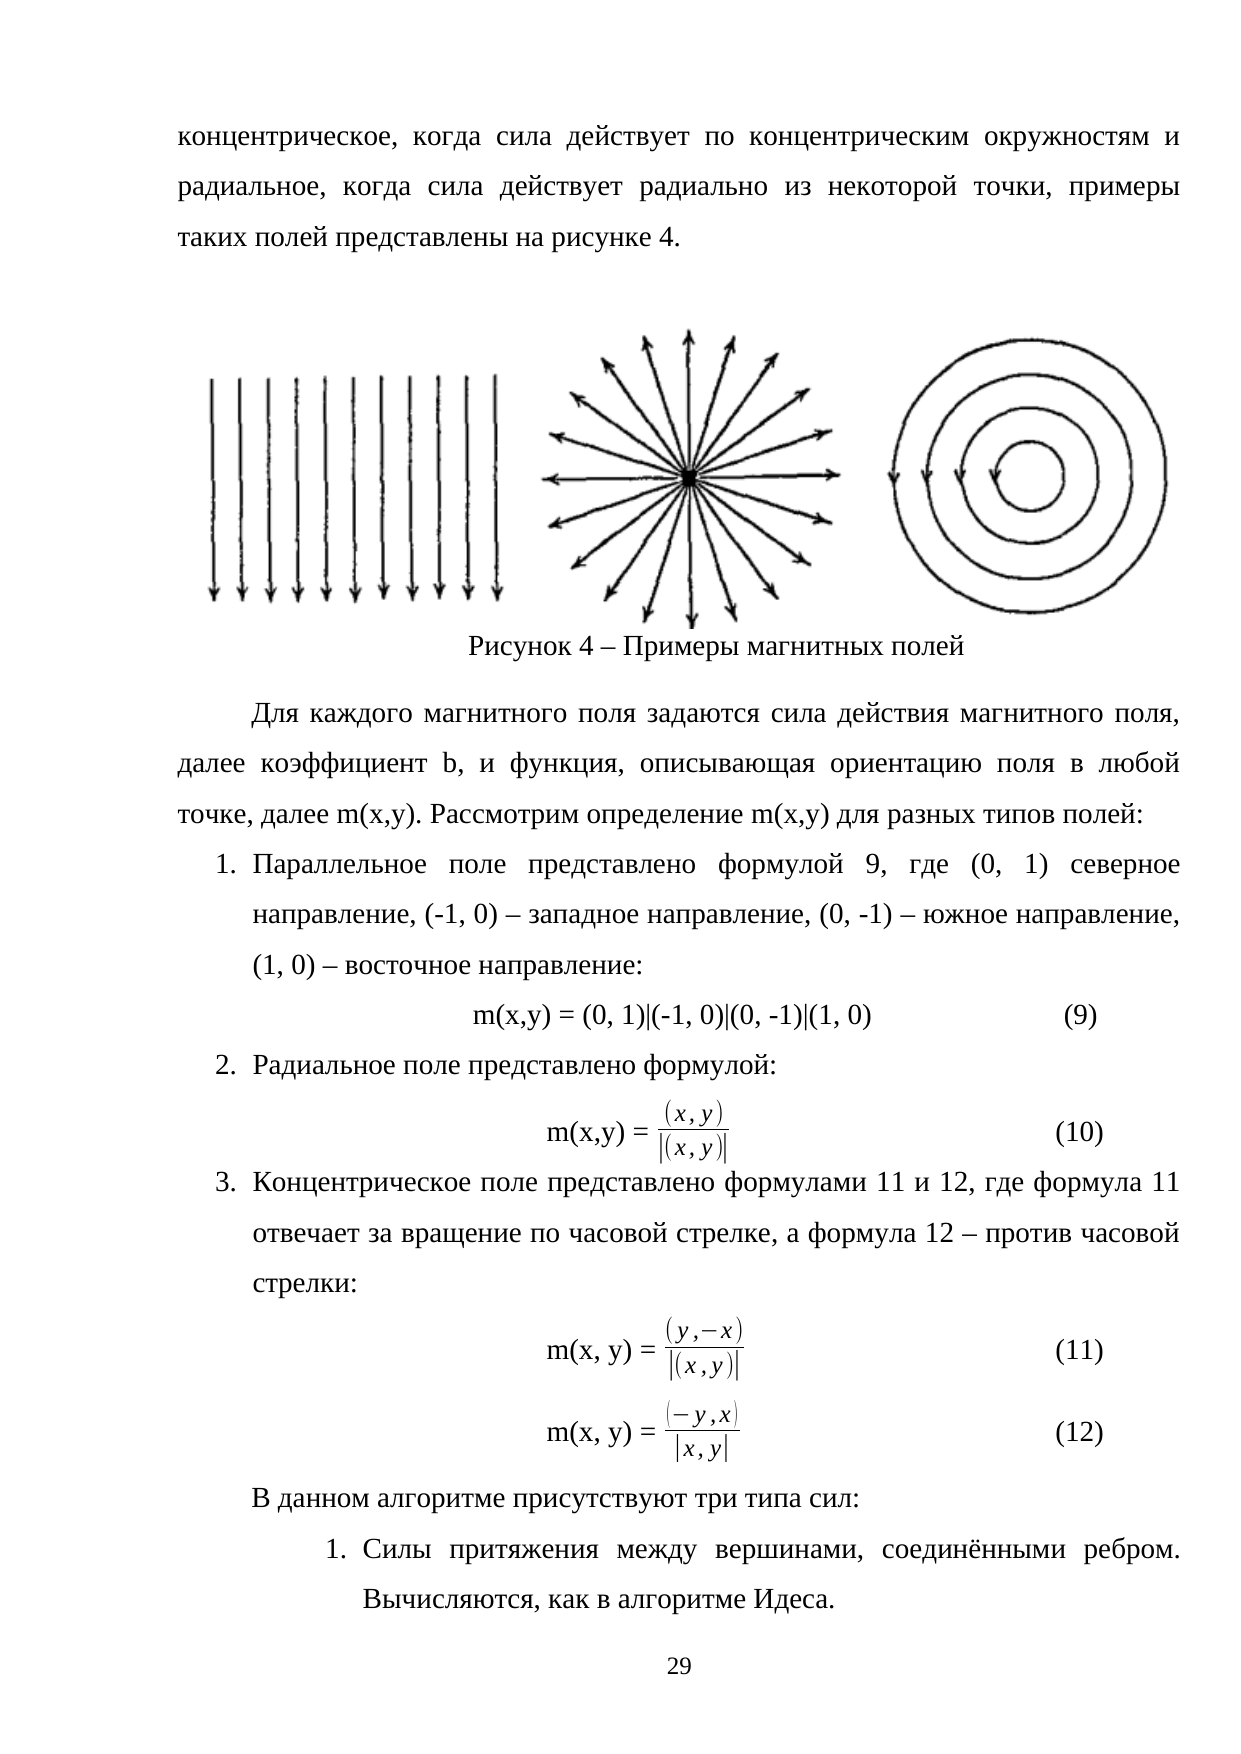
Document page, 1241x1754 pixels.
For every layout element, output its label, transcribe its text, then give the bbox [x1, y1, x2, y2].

text Рисунок 4 – Примеры магнитных полей [251, 629, 1181, 662]
list Концентрическое поле представлено формулами 11 и 12, где формула 11 отвечает за вращение по часовой стрелке, а формула 12 – против часовой стрелки: [215, 1164, 1181, 1299]
picture [177, 319, 1182, 629]
list m(x, y) = (11) [473, 1315, 1181, 1382]
list m(x, y) = (12) [473, 1399, 1181, 1464]
text Для каждого магнитного поля задаются сила действия магнитного поля, далее коэффициент b, и функция, описывающая ориентацию поля в любой точке, далее m(x,y). Рассмотрим определение m(x,y) для разных типов полей: [177, 695, 1181, 829]
text В данном алгоритме присутствуют три типа сил: [177, 1481, 1181, 1514]
list Параллельное поле представлено формулой 9, где (0, 1) северное направление, (-1, 0) – западное направление, (0, -1) – южное направление, (1, 0) – восточное направление: [215, 846, 1181, 980]
list Силы притяжения между вершинами, соединёнными ребром. Вычисляются, как в алгоритме Идеса. [325, 1531, 1181, 1615]
list m(x,y) = (0, 1)|(-1, 0)|(0, -1)|(1, 0) (9) [436, 997, 1181, 1031]
text m(x,y) = (10) [546, 1098, 1181, 1164]
list Радиальное поле представлено формулой: [215, 1047, 1181, 1081]
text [177, 118, 1181, 252]
